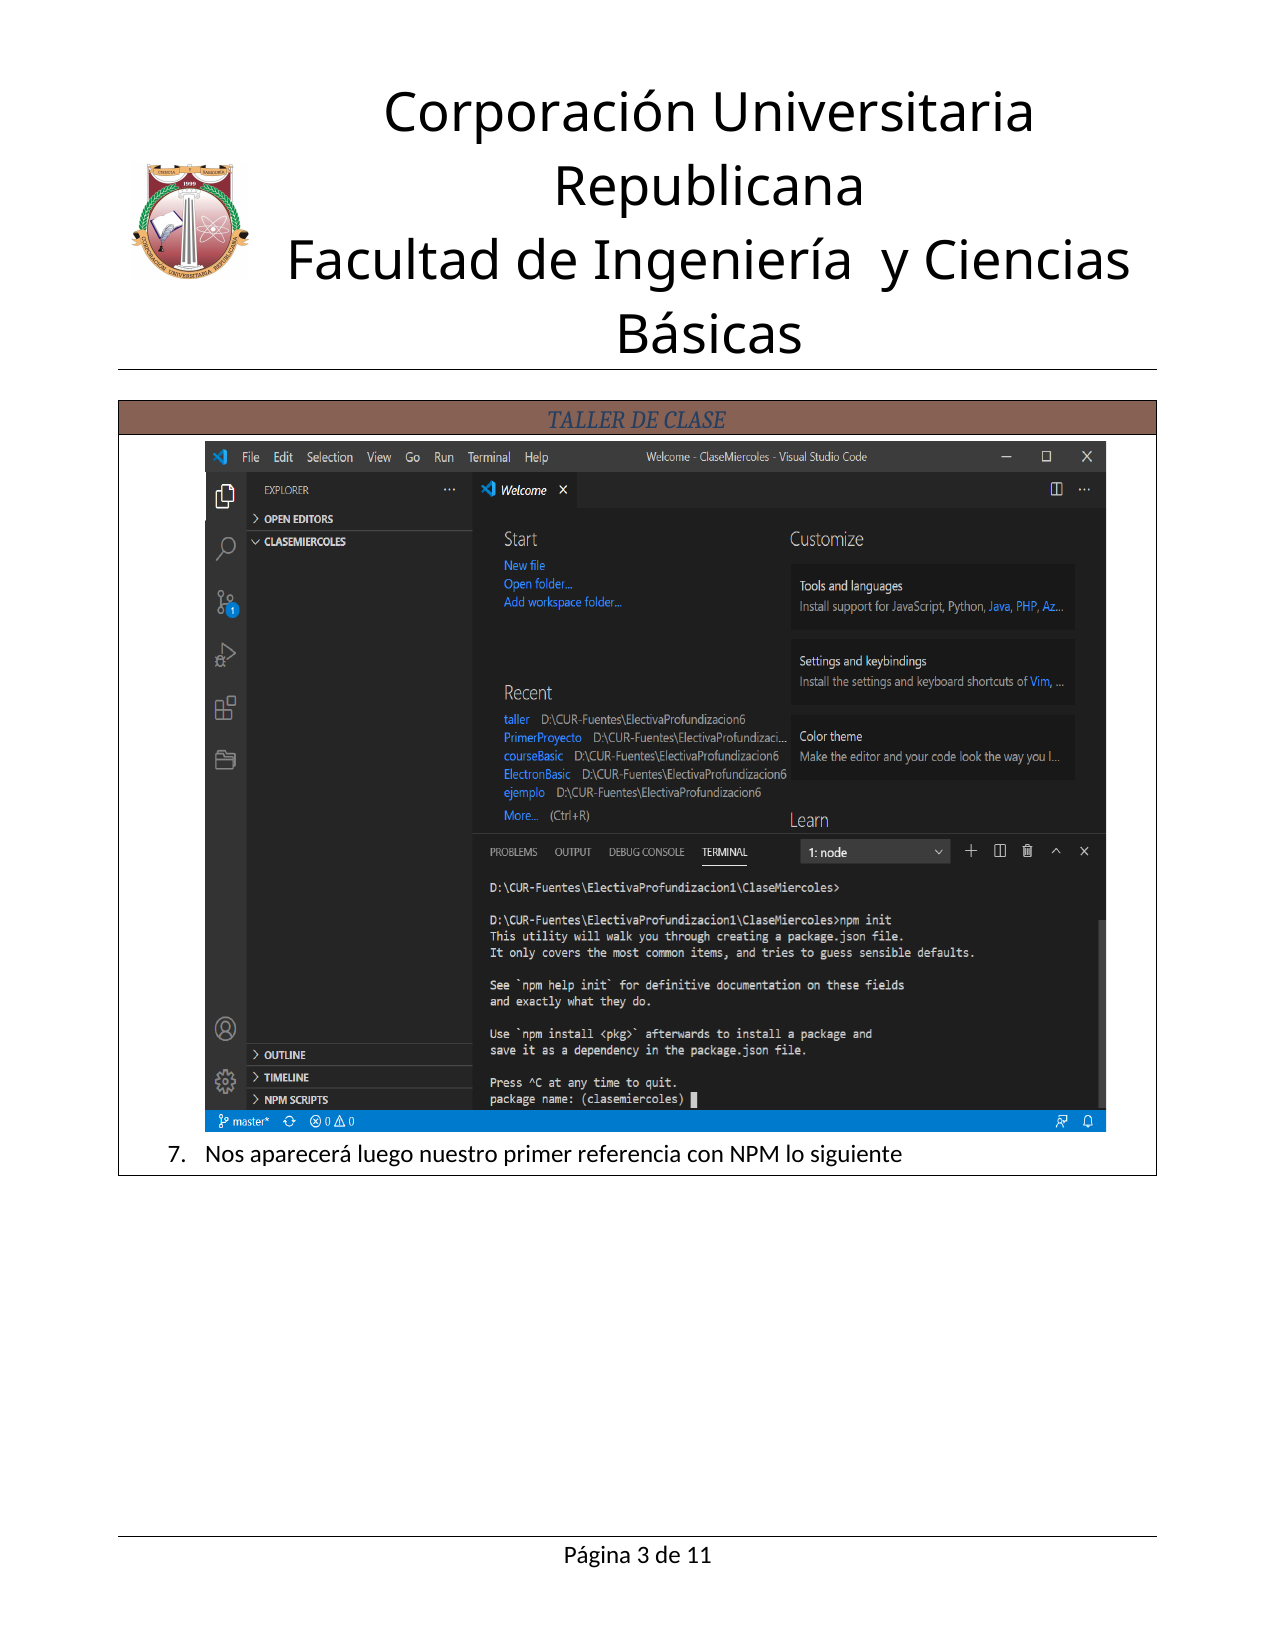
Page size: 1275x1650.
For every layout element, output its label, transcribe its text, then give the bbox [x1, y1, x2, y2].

picture [131, 162, 249, 280]
table_header TALLER DE CLASE [119, 401, 1156, 434]
picture [205, 441, 1107, 1132]
